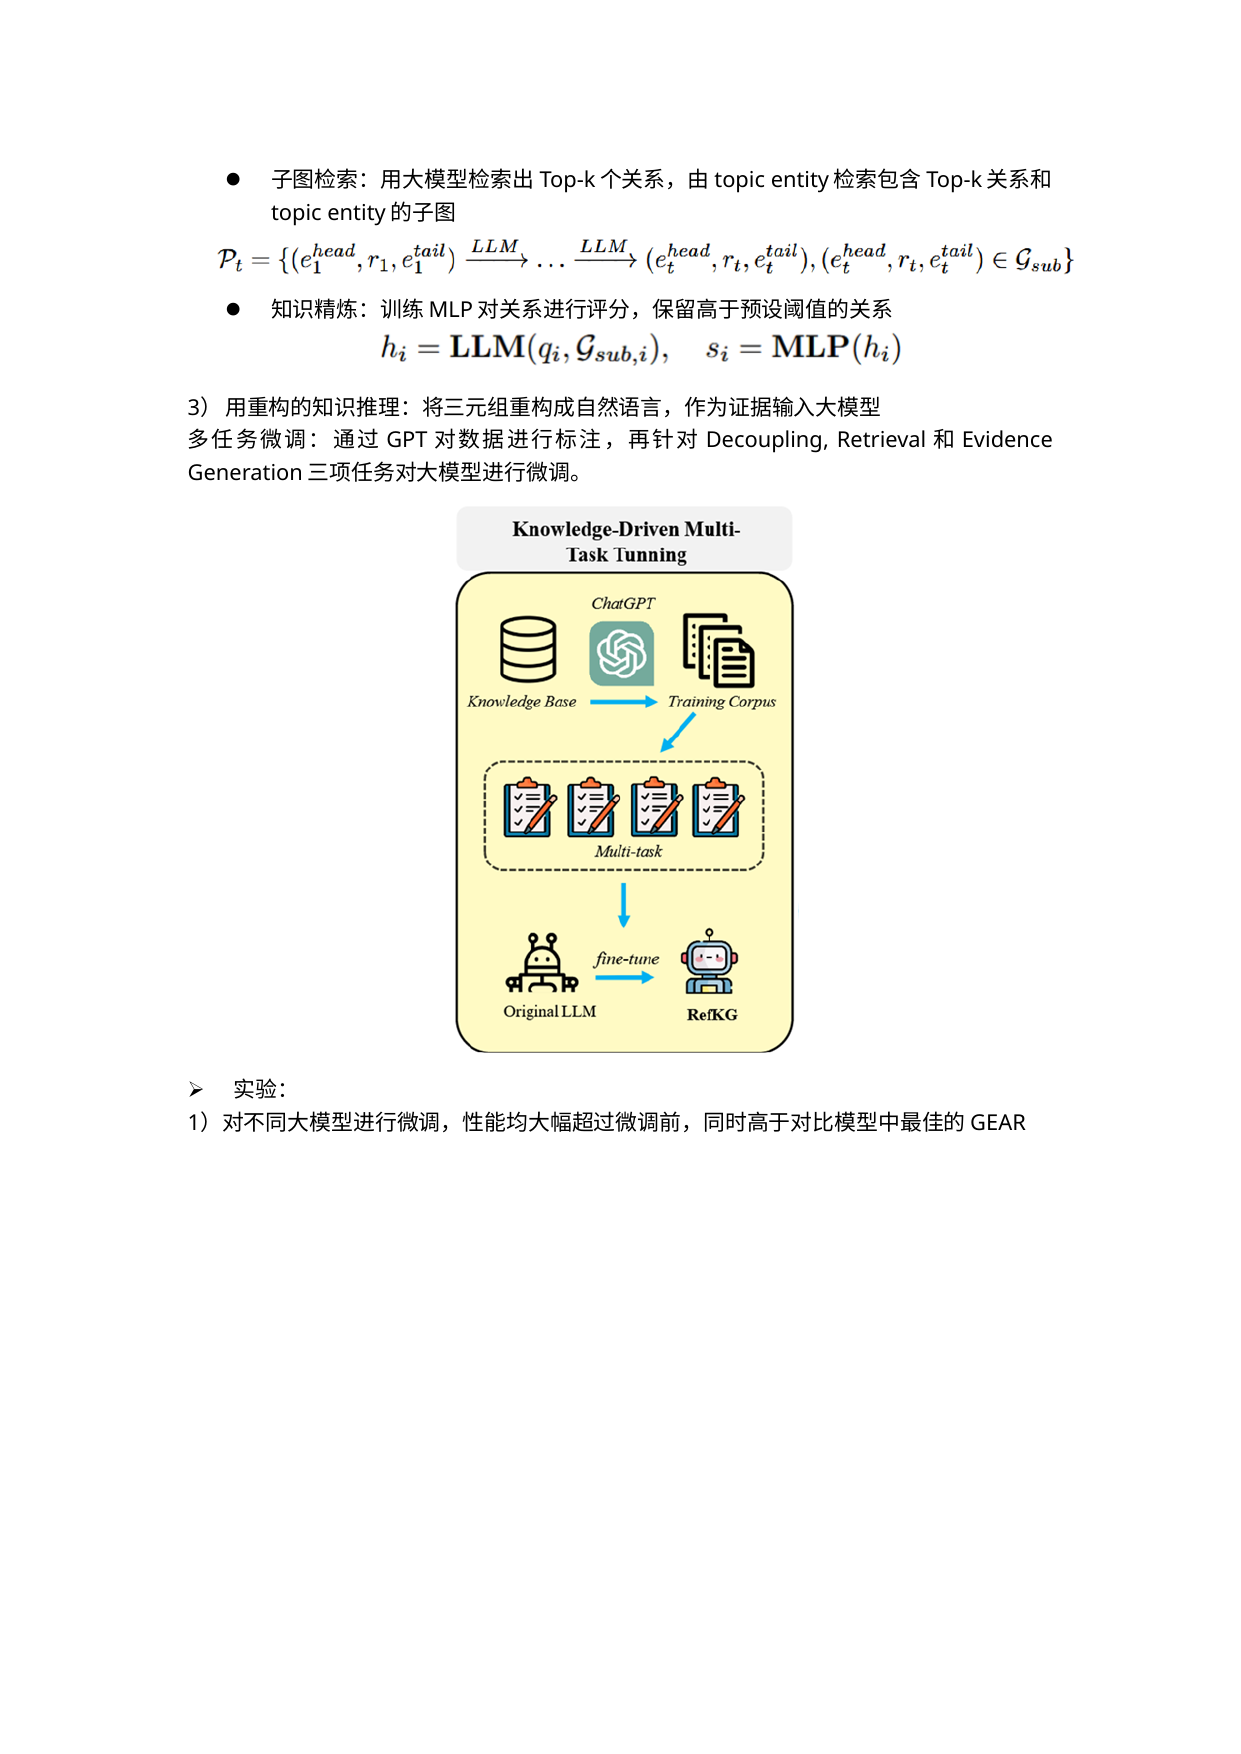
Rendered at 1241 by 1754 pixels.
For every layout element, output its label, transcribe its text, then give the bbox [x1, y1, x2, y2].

list 子图检索：用大模型检索出Top-k个关系，由topic entity检索包含Top-k关系和topic entity的子图 [225, 162, 1053, 227]
list 用重构的知识推理：将三元组重构成自然语言，作为证据输入大模型 [187, 389, 1053, 422]
list 实验： [187, 1072, 1053, 1104]
text 1）对不同大模型进行微调，性能均大幅超过微调前，同时高于对比模型中最佳的GEAR [187, 1104, 1053, 1137]
picture [441, 487, 799, 1053]
picture [320, 324, 958, 368]
text 多任务微调：通过GPT对数据进行标注，再针对Decoupling, Retrieval和Evidence Generation三项任务对大模型进行微调。 [187, 422, 1053, 487]
list 知识精炼：训练MLP对关系进行评分，保留高于预设阈值的关系 [225, 292, 1053, 324]
picture [187, 227, 1084, 285]
